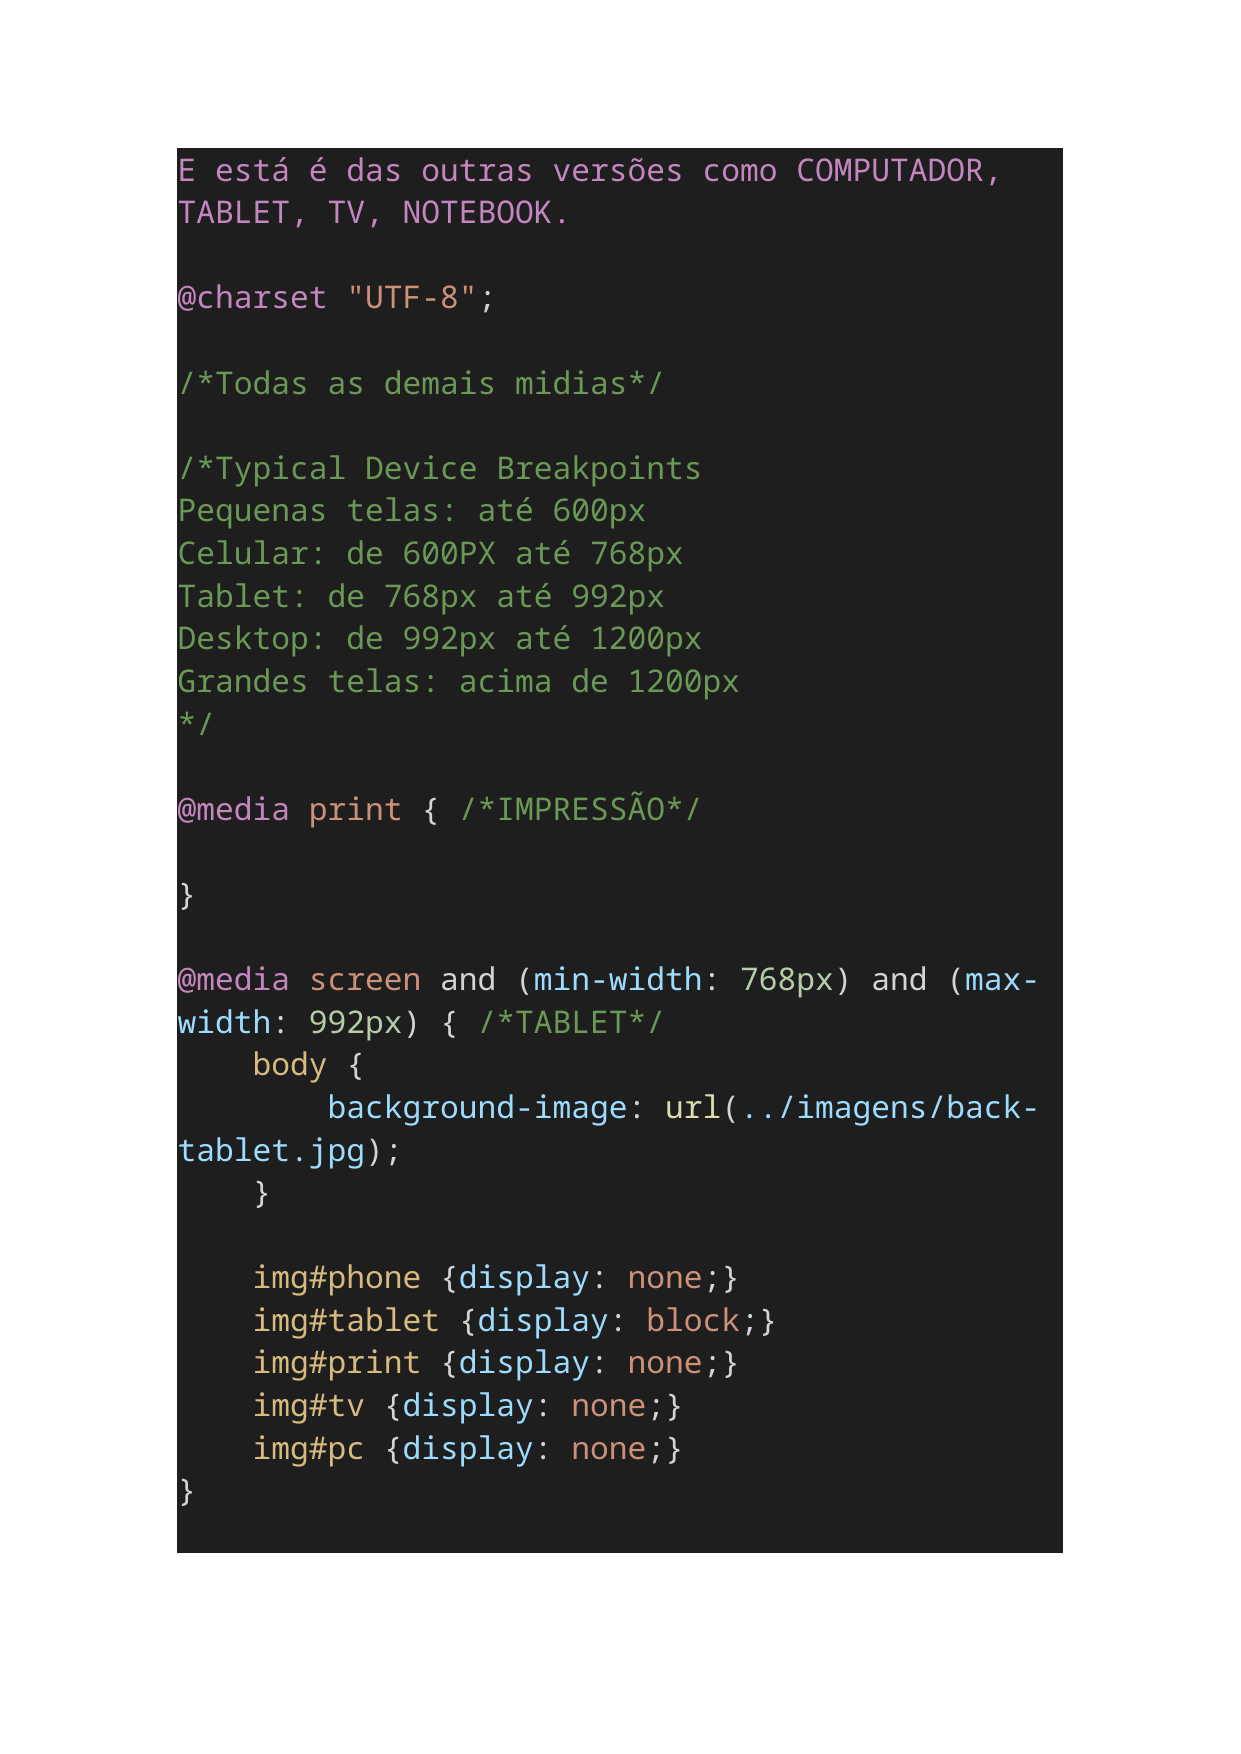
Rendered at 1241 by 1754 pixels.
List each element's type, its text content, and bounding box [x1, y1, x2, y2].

text Celular: de 600PX até 768px [177, 531, 1063, 574]
text } [177, 872, 1063, 914]
text Desktop: de 992px até 1200px [177, 616, 1063, 659]
text } [177, 1468, 1063, 1511]
text Tablet: de 768px até 992px [177, 574, 1063, 616]
text @media print { /*IMPRESSÃO*/ [177, 787, 1063, 829]
text img#print {display: none;} [177, 1341, 1063, 1383]
text } [177, 1170, 1063, 1213]
text */ [177, 701, 1063, 744]
text img#phone {display: none;} [177, 1255, 1063, 1298]
text body { [177, 1042, 1063, 1085]
text E está é das outras versões como COMPUTADOR, TABLET, TV, NOTEBOOK. [177, 148, 1063, 233]
text img#tablet {display: block;} [177, 1298, 1063, 1341]
text img#tv {display: none;} [177, 1383, 1063, 1426]
text /*Typical Device Breakpoints [177, 446, 1063, 488]
text Pequenas telas: até 600px [177, 488, 1063, 531]
text background-image: url(../imagens/back-tablet.jpg); [177, 1085, 1063, 1170]
text Grandes telas: acima de 1200px [177, 659, 1063, 701]
text @media screen and (min-width: 768px) and (max-width: 992px) { /*TABLET*/ [177, 957, 1063, 1042]
text @charset "UTF-8"; [177, 275, 1063, 318]
text /*Todas as demais midias*/ [177, 361, 1063, 403]
text img#pc {display: none;} [177, 1426, 1063, 1468]
